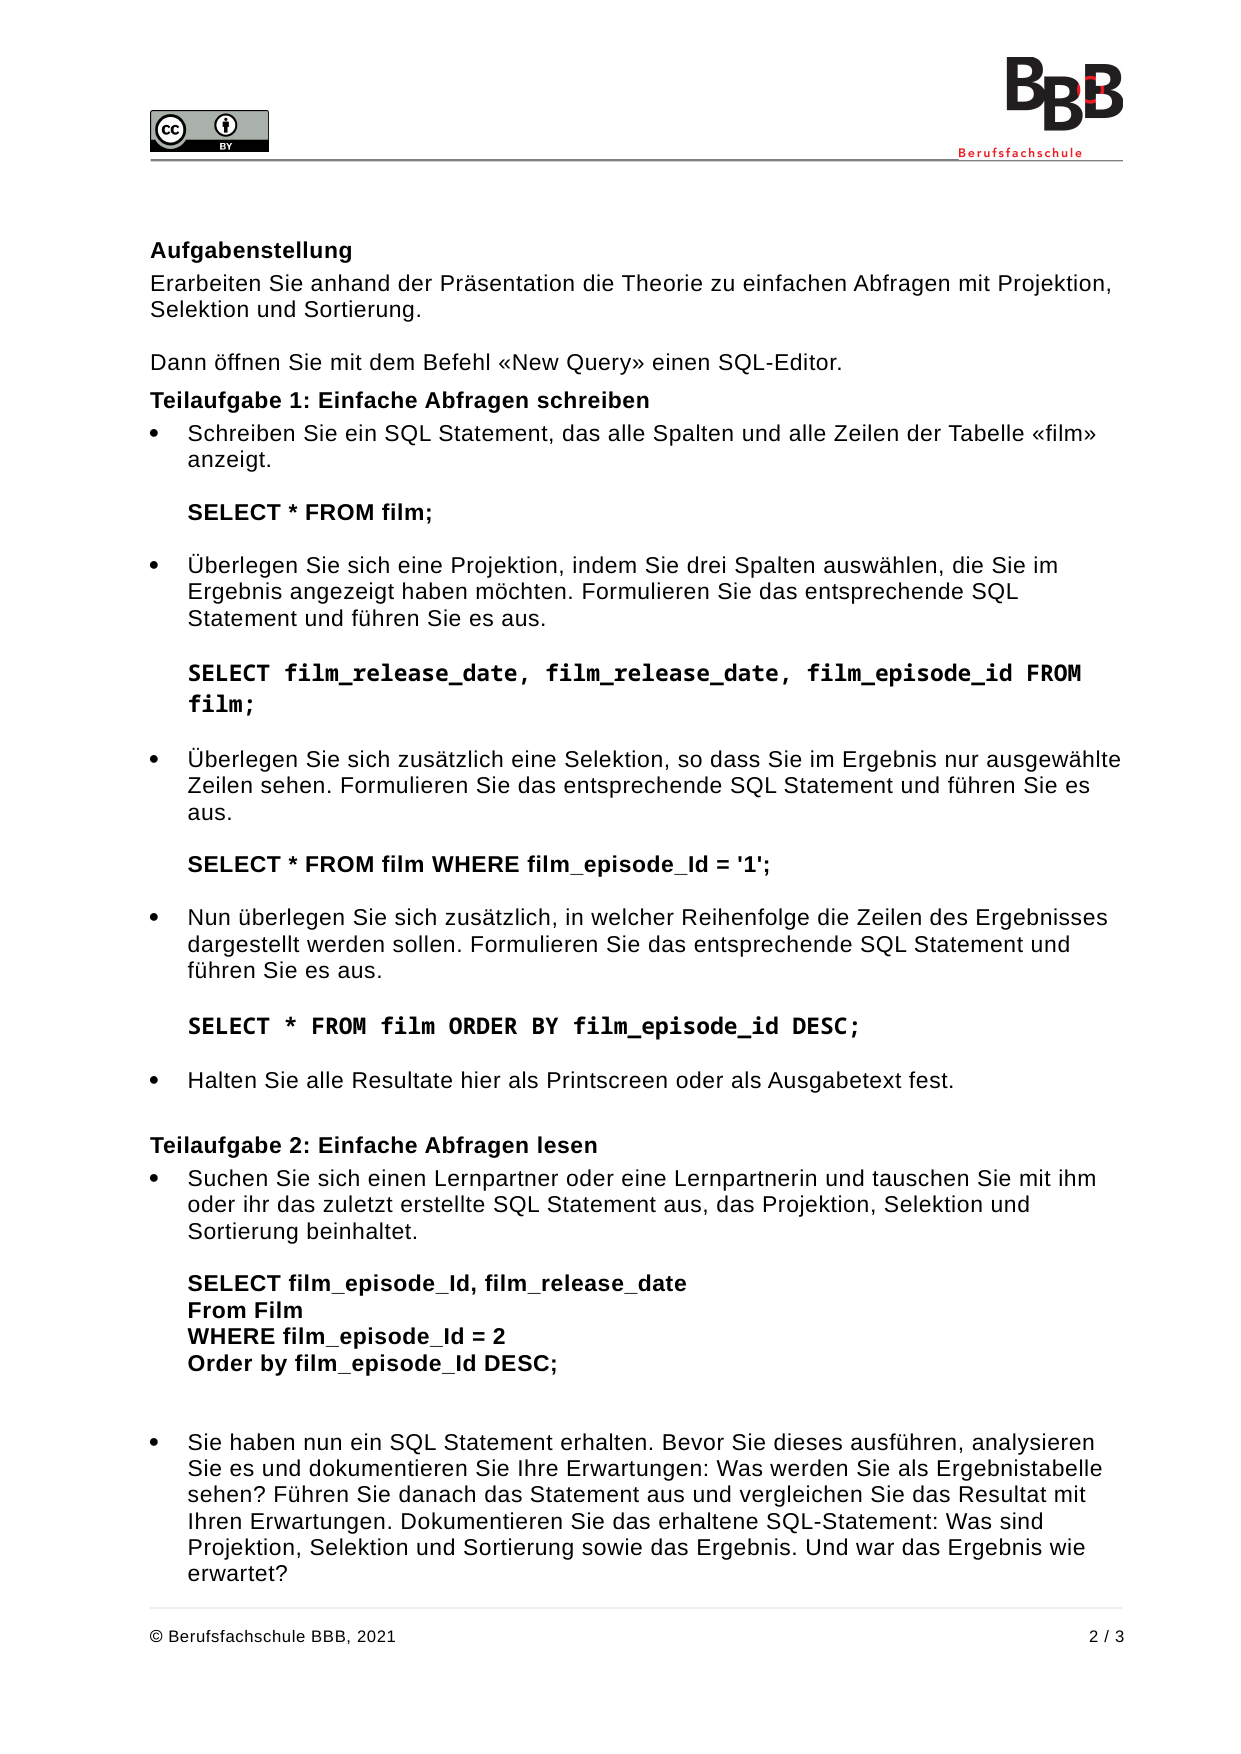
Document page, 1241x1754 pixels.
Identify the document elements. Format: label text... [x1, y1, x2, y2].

picture [958, 57, 1123, 160]
list SELECT film_release_date, film_release_date, film_episode_id FROM film; [187, 657, 1123, 720]
list SELECT * FROM film WHERE film_episode_Id = '1'; [187, 851, 1123, 878]
picture [150, 110, 269, 152]
list Order by film_episode_Id DESC; [187, 1349, 1123, 1376]
subtitle Teilaufgabe 2: Einfache Abfragen lesen [150, 1132, 1123, 1159]
list SELECT * FROM film; [187, 499, 1123, 525]
list SELECT * FROM film ORDER BY film_episode_id DESC; [187, 1009, 1123, 1041]
list Überlegen Sie sich zusätzlich eine Selektion, so dass Sie im Ergebnis nur ausgewählte Zeilen sehen. Formulieren Sie das entsprechende SQL Statement und führen Sie es aus. [150, 746, 1123, 825]
text Dann öffnen Sie mit dem Befehl «New Query» einen SQL-Editor. [150, 348, 1123, 375]
list From Film [187, 1297, 1123, 1323]
list Schreiben Sie ein SQL Statement, das alle Spalten und alle Zeilen der Tabelle «film» anzeigt. [150, 420, 1123, 473]
list Halten Sie alle Resultate hier als Printscreen oder als Ausgabetext fest. [150, 1067, 1123, 1093]
list SELECT film_episode_Id, film_release_date [187, 1270, 1123, 1297]
list Suchen Sie sich einen Lernpartner oder eine Lernpartnerin und tauschen Sie mit ihm oder ihr das zuletzt erstellte SQL Statement aus, das Projektion, Selektion und Sortierung beinhaltet. [150, 1165, 1123, 1244]
list Sie haben nun ein SQL Statement erhalten. Bevor Sie dieses ausführen, analysieren Sie es und dokumentieren Sie Ihre Erwartungen: Was werden Sie als Ergebnistabelle sehen? Führen Sie danach das Statement aus und vergleichen Sie das Resultat mit Ihren Erwartungen. Dokumentieren Sie das erhaltene SQL-Statement: Was sind Projektion, Selektion und Sortierung sowie das Ergebnis. Und war das Ergebnis wie erwartet? [150, 1428, 1123, 1587]
text Erarbeiten Sie anhand der Präsentation die Theorie zu einfachen Abfragen mit Projektion, Selektion und Sortierung. [150, 269, 1123, 322]
list Überlegen Sie sich eine Projektion, indem Sie drei Spalten auswählen, die Sie im Ergebnis angezeigt haben möchten. Formulieren Sie das entsprechende SQL Statement und führen Sie es aus. [150, 552, 1123, 631]
list Nun überlegen Sie sich zusätzlich, in welcher Reihenfolge die Zeilen des Ergebnisses dargestellt werden sollen. Formulieren Sie das entsprechende SQL Statement und führen Sie es aus. [150, 904, 1123, 983]
subtitle Teilaufgabe 1: Einfache Abfragen schreiben [150, 387, 1123, 414]
list WHERE film_episode_Id = 2 [187, 1323, 1123, 1349]
subtitle Aufgabenstellung [150, 237, 1123, 263]
